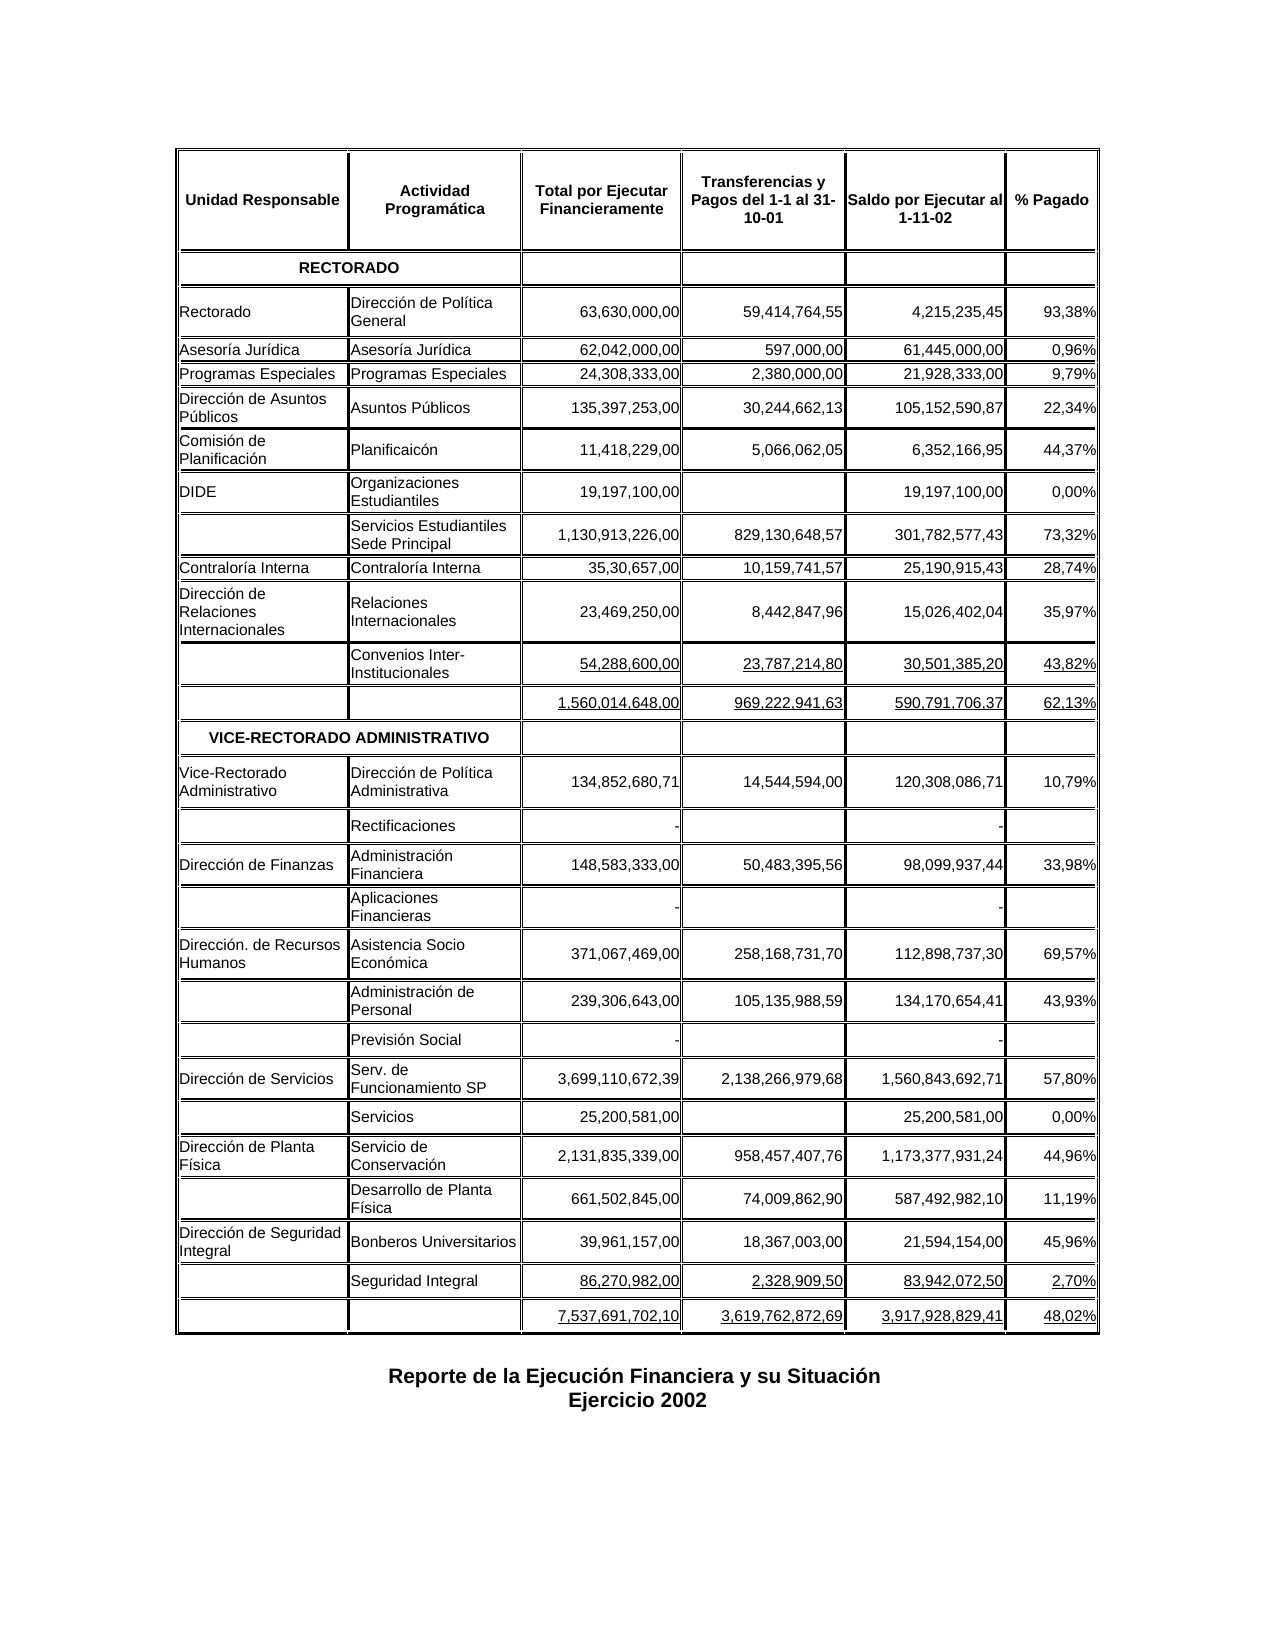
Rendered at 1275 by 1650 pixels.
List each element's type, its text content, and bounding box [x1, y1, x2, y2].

table_cell [177, 807, 348, 842]
table_cell 3,619,762,872,69 [682, 1300, 845, 1332]
table_cell 14,544,594,00 [683, 757, 844, 807]
table_cell [177, 1262, 348, 1297]
table_cell Desarrollo de Planta Física [350, 1179, 520, 1218]
table_cell 73,32% [1005, 512, 1098, 554]
table_cell Dirección de Servicios [177, 1056, 348, 1098]
table_cell [683, 253, 844, 284]
table_cell 590,791,706,37 [847, 687, 1004, 718]
table_cell 25,190,915,43 [847, 558, 1004, 578]
table_cell [1007, 249, 1097, 284]
table_cell Previsión Social [350, 1024, 520, 1056]
table_cell 2,131,835,339,00 [523, 1137, 680, 1176]
table_cell [683, 473, 844, 512]
table_cell Dirección de Relaciones Internacionales [179, 579, 347, 641]
table_cell RECTORADO [179, 249, 520, 284]
table_cell [177, 1176, 348, 1218]
table_cell 112,898,737,30 [847, 930, 1004, 978]
table_cell 28,74% [1007, 554, 1097, 578]
table_cell 1,560,014,648,00 [523, 687, 680, 718]
table_cell 50,483,395,56 [683, 845, 844, 884]
table_cell 6,352,166,95 [847, 430, 1004, 469]
table_cell [683, 722, 844, 754]
table_cell Dirección de Finanzas [177, 842, 348, 884]
table_cell Asuntos Públicos [350, 388, 520, 427]
table_cell 98,099,937,44 [847, 845, 1004, 884]
table_cell 371,067,469,00 [523, 930, 680, 978]
table_cell Administración de Personal [350, 982, 520, 1021]
table_cell 25,200,581,00 [847, 1102, 1004, 1133]
table_cell 969,222,941,63 [683, 687, 844, 718]
table_cell 43,93% [1007, 978, 1097, 1021]
table_cell 15,026,402,04 [847, 582, 1004, 641]
table_cell 301,782,577,43 [847, 515, 1004, 554]
table_header Transferencias y Pagos del 1-1 al 31-10-01 [682, 149, 845, 249]
table_cell Contraloría Interna [350, 558, 520, 578]
table_cell 0,96% [1005, 336, 1098, 360]
table_cell Asesoría Jurídica [350, 339, 520, 360]
table_cell 829,130,648,57 [683, 515, 844, 554]
table_cell 2,328,909,50 [683, 1265, 844, 1297]
table_cell 63,630,000,00 [523, 288, 680, 336]
table_cell 23,469,250,00 [523, 582, 680, 641]
table_header Unidad Responsable [177, 149, 348, 249]
table_cell 3,917,928,829,41 [845, 1300, 1005, 1332]
table_cell 57,80% [1005, 1056, 1098, 1098]
table_cell [1007, 884, 1097, 927]
table_cell 35,30,657,00 [523, 558, 680, 578]
table_cell 48,02% [1005, 1297, 1098, 1332]
table_cell 258,168,731,70 [683, 930, 844, 978]
table_cell [348, 1300, 521, 1332]
table_cell 661,502,845,00 [523, 1179, 680, 1218]
table_cell Asesoría Jurídica [177, 336, 348, 360]
table_cell 597,000,00 [683, 339, 844, 360]
table_cell Servicios [350, 1102, 520, 1133]
table_cell Administración Financiera [350, 845, 520, 884]
table_cell Dirección de Política General [350, 288, 520, 336]
table_cell 11,418,229,00 [523, 430, 680, 469]
table_cell [523, 253, 680, 284]
table_cell 3,699,110,672,39 [523, 1059, 680, 1098]
table_cell 105,152,590,87 [847, 388, 1004, 427]
table_cell - [847, 888, 1004, 927]
table_cell [179, 1098, 347, 1133]
table_cell - [847, 810, 1004, 842]
table_cell [847, 722, 1004, 754]
table_cell [1005, 1021, 1098, 1056]
table_cell 25,200,581,00 [523, 1102, 680, 1133]
table_cell Dirección de Política Administrativa [350, 757, 520, 807]
table_cell Aplicaciones Financieras [350, 888, 520, 927]
table_cell [683, 810, 844, 842]
table_cell Programas Especiales [350, 364, 520, 384]
table_cell 74,009,862,90 [683, 1179, 844, 1218]
table_cell 24,308,333,00 [523, 364, 680, 384]
table_cell 11,19% [1005, 1176, 1098, 1218]
table_cell 30,244,662,13 [683, 388, 844, 427]
table_cell 86,270,982,00 [523, 1265, 680, 1297]
table_cell 8,442,847,96 [683, 582, 844, 641]
table_cell - [523, 1024, 680, 1056]
table_cell - [847, 1024, 1004, 1056]
table_cell 23,787,214,80 [683, 644, 844, 683]
table_cell 0,00% [1007, 469, 1097, 512]
table_cell 19,197,100,00 [847, 473, 1004, 512]
table_cell 10,159,741,57 [683, 558, 844, 578]
table_cell 9,79% [1007, 360, 1097, 384]
table_cell 120,308,086,71 [847, 757, 1004, 807]
table_cell Organizaciones Estudiantiles [350, 473, 520, 512]
table_cell Serv. de Funcionamiento SP [350, 1059, 520, 1098]
table_cell Programas Especiales [179, 360, 347, 384]
table_cell Planificaicón [350, 430, 520, 469]
table_cell Convenios Inter-Institucionales [350, 644, 520, 683]
table_cell 1,173,377,931,24 [847, 1137, 1004, 1176]
table_cell DIDE [179, 469, 347, 512]
table_cell [179, 641, 347, 683]
table_header Saldo por Ejecutar al 1-11-02 [845, 151, 1005, 249]
table_cell [179, 978, 347, 1021]
table_cell 4,215,235,45 [847, 288, 1004, 336]
table_cell 134,170,654,41 [847, 982, 1004, 1021]
table_cell [683, 1024, 844, 1056]
table_cell 5,066,062,05 [683, 430, 844, 469]
table_cell 44,37% [1007, 427, 1097, 469]
table_cell [179, 884, 347, 927]
table_cell 2,380,000,00 [683, 364, 844, 384]
table_cell 35,97% [1007, 579, 1097, 641]
table_cell 1,560,843,692,71 [847, 1059, 1004, 1098]
table_cell Vice-Rectorado Administrativo [177, 754, 348, 807]
table_cell 22,34% [1007, 385, 1097, 427]
table_cell 19,197,100,00 [523, 473, 680, 512]
table_cell 1,130,913,226,00 [523, 515, 680, 554]
table_header Actividad Programática [348, 151, 521, 249]
table_cell 59,414,764,55 [683, 288, 844, 336]
table_cell Servicio de Conservación [350, 1137, 520, 1176]
table_cell [1007, 719, 1097, 754]
table_cell 135,397,253,00 [523, 388, 680, 427]
table_cell [177, 512, 348, 554]
table_cell 587,492,982,10 [847, 1179, 1004, 1218]
table_cell Relaciones Internacionales [350, 582, 520, 641]
table_cell [683, 888, 844, 927]
table_cell Dirección. de Recursos Humanos [177, 927, 348, 978]
table_cell 105,135,988,59 [683, 982, 844, 1021]
table_cell Seguridad Integral [350, 1265, 520, 1297]
table_cell [350, 687, 520, 718]
table_cell Comisión de Planificación [179, 427, 347, 469]
table_cell Asistencia Socio Económica [350, 930, 520, 978]
table_cell 61,445,000,00 [847, 339, 1004, 360]
table_cell 2,138,266,979,68 [683, 1059, 844, 1098]
table_cell 0,00% [1007, 1098, 1097, 1133]
table_cell 134,852,680,71 [523, 757, 680, 807]
table_cell 39,961,157,00 [523, 1222, 680, 1262]
table_cell Contraloría Interna [179, 554, 347, 578]
table_cell [523, 722, 680, 754]
table_cell [683, 1102, 844, 1133]
table_cell Dirección de Asuntos Públicos [179, 385, 347, 427]
table_cell Servicios Estudiantiles Sede Principal [350, 515, 520, 554]
table_cell - [523, 810, 680, 842]
table_cell Rectificaciones [350, 810, 520, 842]
table_cell 21,594,154,00 [847, 1222, 1004, 1262]
table_cell 10,79% [1005, 754, 1098, 807]
table_cell 44,96% [1007, 1133, 1097, 1176]
table_cell [177, 1297, 348, 1332]
table_cell 45,96% [1007, 1218, 1097, 1262]
table_cell 33,98% [1005, 842, 1098, 884]
table_cell 18,367,003,00 [683, 1222, 844, 1262]
table_cell 69,57% [1005, 927, 1098, 978]
table_header Total por Ejecutar Financieramente [521, 151, 682, 249]
table_cell [177, 1021, 348, 1056]
table_cell 54,288,600,00 [523, 644, 680, 683]
table_cell 43,82% [1007, 641, 1097, 683]
table_cell 93,38% [1007, 284, 1097, 336]
table_cell 958,457,407,76 [683, 1137, 844, 1176]
table_cell 148,583,333,00 [523, 845, 680, 884]
table_cell - [523, 888, 680, 927]
table_cell Bonberos Universitarios [350, 1222, 520, 1262]
table_cell [1005, 807, 1098, 842]
table_cell 2,70% [1005, 1262, 1098, 1297]
text Reporte de la Ejecución Financiera y su Situación Ejercicio 2002 [177, 1364, 1098, 1412]
table_cell Rectorado [179, 284, 347, 336]
table_cell 83,942,072,50 [847, 1265, 1004, 1297]
table_cell 62,13% [1007, 684, 1097, 718]
table_cell Dirección de Seguridad Integral [179, 1218, 347, 1262]
table_cell VICE-RECTORADO ADMINISTRATIVO [179, 719, 520, 754]
table_cell 62,042,000,00 [523, 339, 680, 360]
table_cell 239,306,643,00 [523, 982, 680, 1021]
table_cell 7,537,691,702,10 [521, 1300, 682, 1332]
table_cell [179, 684, 347, 718]
table_cell [847, 253, 1004, 284]
table_header % Pagado [1005, 151, 1097, 249]
table_cell 30,501,385,20 [847, 644, 1004, 683]
table_cell 21,928,333,00 [847, 364, 1004, 384]
table_cell Dirección de Planta Física [179, 1133, 347, 1176]
